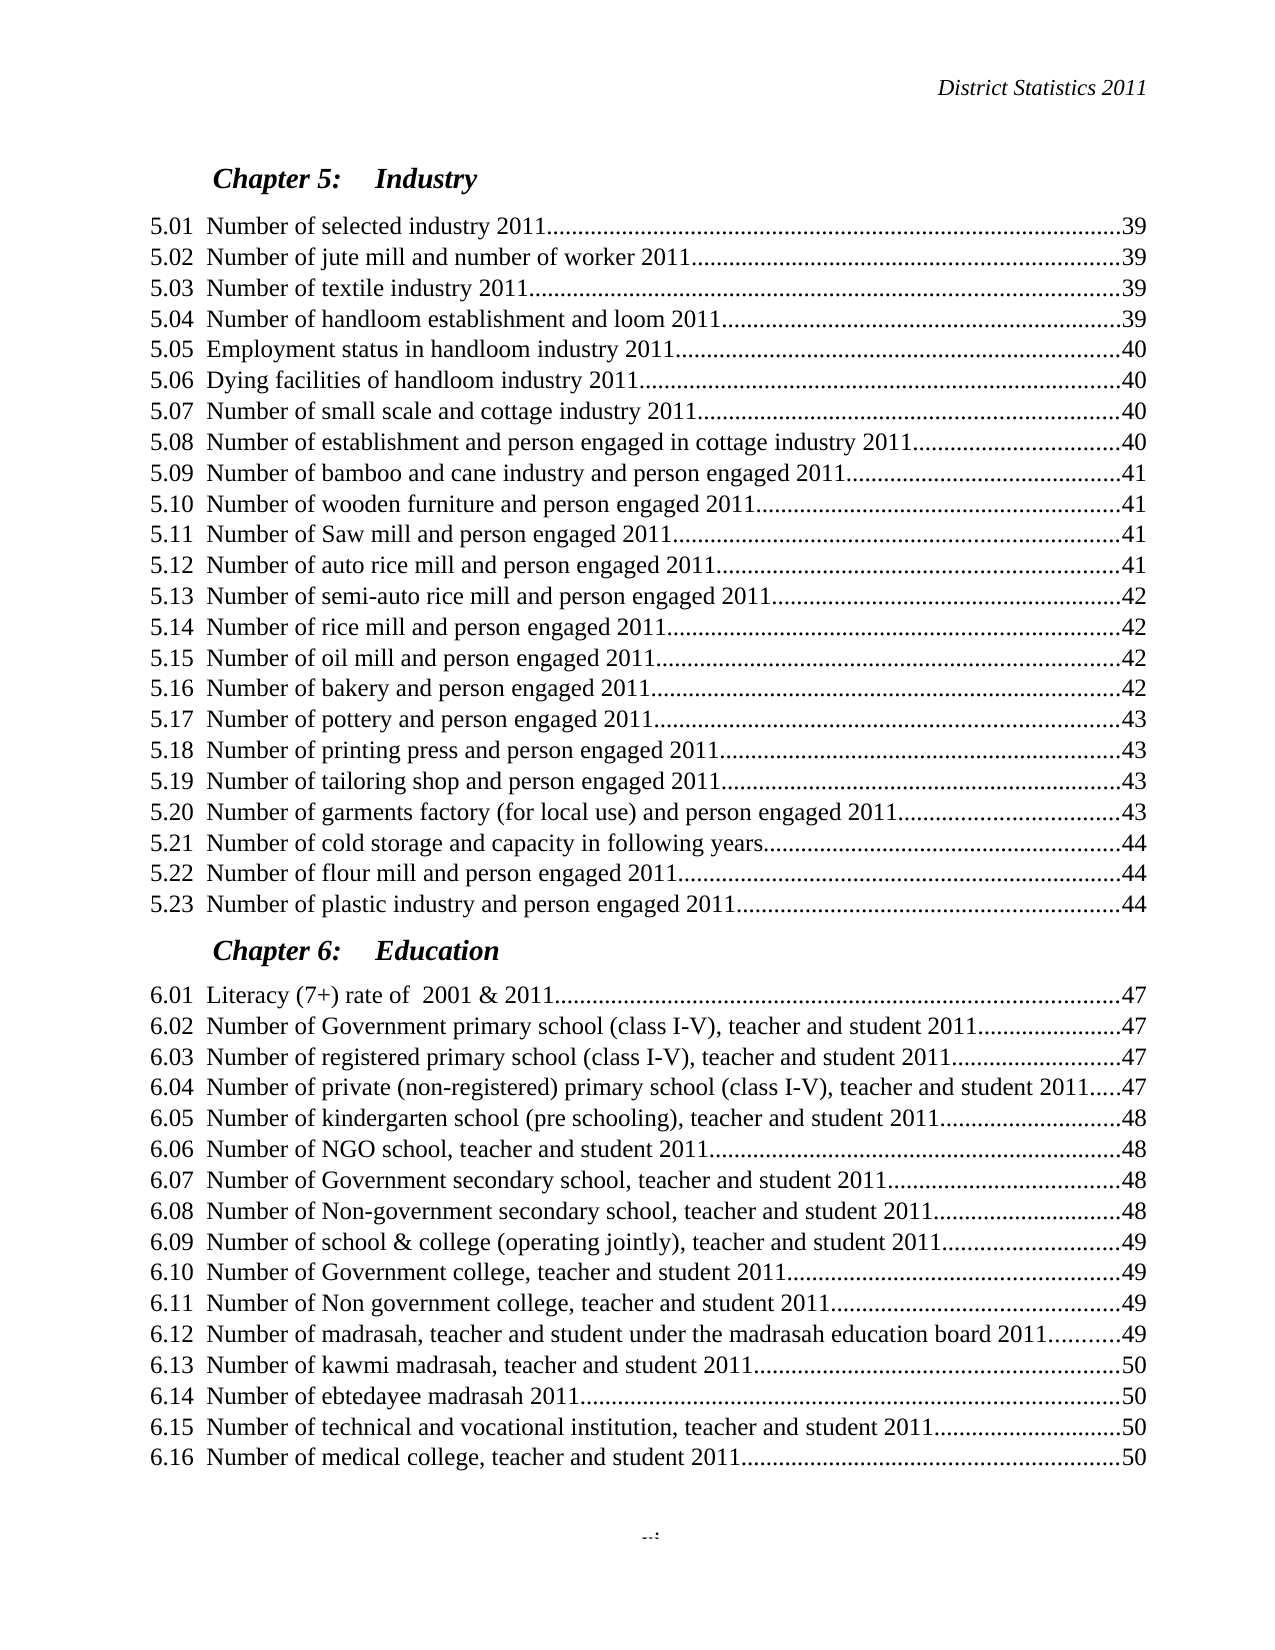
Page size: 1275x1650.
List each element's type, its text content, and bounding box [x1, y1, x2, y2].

list Dying facilities of handloom industry 2011 40 [150, 365, 1181, 394]
list Number of tailoring shop and person engaged 2011 43 [150, 766, 1181, 795]
list Number of kindergarten school (pre schooling), teacher and student 2011 48 [150, 1103, 1181, 1132]
list Number of Government college, teacher and student 2011 49 [150, 1257, 1181, 1286]
list Number of oil mill and person engaged 2011 42 [150, 643, 1181, 672]
list Number of private (non-registered) primary school (class I-V), teacher and student 2011 47 [150, 1072, 1181, 1101]
list Number of Non-government secondary school, teacher and student 2011 48 [150, 1196, 1181, 1224]
list Number of madrasah, teacher and student under the madrasah education board 2011 49 [150, 1319, 1181, 1348]
list Number of bakery and person engaged 2011 42 [150, 673, 1181, 702]
list Number of handloom establishment and loom 2011 39 [150, 304, 1181, 332]
list Number of rice mill and person engaged 2011 42 [150, 612, 1181, 641]
list Number of ebtedayee madrasah 2011 50 [150, 1381, 1181, 1410]
list Number of Government secondary school, teacher and student 2011 48 [150, 1165, 1181, 1194]
list Number of flour mill and person engaged 2011 44 [150, 858, 1181, 887]
list Number of Saw mill and person engaged 2011 41 [150, 519, 1181, 548]
list Number of registered primary school (class I-V), teacher and student 2011 47 [150, 1042, 1181, 1070]
text Chapter 6: Education [213, 933, 1181, 966]
list Number of small scale and cottage industry 2011 40 [150, 396, 1181, 425]
list Number of selected industry 2011 39 [150, 211, 1181, 240]
list Number of Government primary school (class I-V), teacher and student 2011 47 [150, 1011, 1181, 1039]
list Number of garments factory (for local use) and person engaged 2011 43 [150, 797, 1181, 826]
text 6.01 Literacy (7+) rate of 2001 & 2011 47 [150, 980, 1181, 1009]
list Number of medical college, teacher and student 2011 50 [150, 1442, 1181, 1471]
list Number of auto rice mill and person engaged 2011 41 [150, 550, 1181, 579]
list Number of kawmi madrasah, teacher and student 2011 50 [150, 1350, 1181, 1379]
list Number of Non government college, teacher and student 2011 49 [150, 1288, 1181, 1317]
list Number of wooden furniture and person engaged 2011 41 [150, 489, 1181, 517]
list Number of semi-auto rice mill and person engaged 2011 42 [150, 581, 1181, 610]
list Number of printing press and person engaged 2011 43 [150, 735, 1181, 764]
list Number of jute mill and number of worker 2011 39 [150, 242, 1181, 271]
list Number of establishment and person engaged in cottage industry 2011 40 [150, 427, 1181, 456]
list Employment status in handloom industry 2011 40 [150, 334, 1181, 363]
list Number of technical and vocational institution, teacher and student 2011 50 [150, 1412, 1181, 1440]
list Number of plastic industry and person engaged 2011 44 [150, 889, 1181, 918]
text Chapter 5: Industry [213, 161, 1181, 195]
list Number of cold storage and capacity in following years 44 [150, 828, 1181, 857]
list Number of NGO school, teacher and student 2011 48 [150, 1134, 1181, 1163]
list Number of bamboo and cane industry and person engaged 2011 41 [150, 458, 1181, 486]
list Number of textile industry 2011 39 [150, 273, 1181, 301]
list Number of school & college (operating jointly), teacher and student 2011 49 [150, 1227, 1181, 1255]
list Number of pottery and person engaged 2011 43 [150, 704, 1181, 733]
